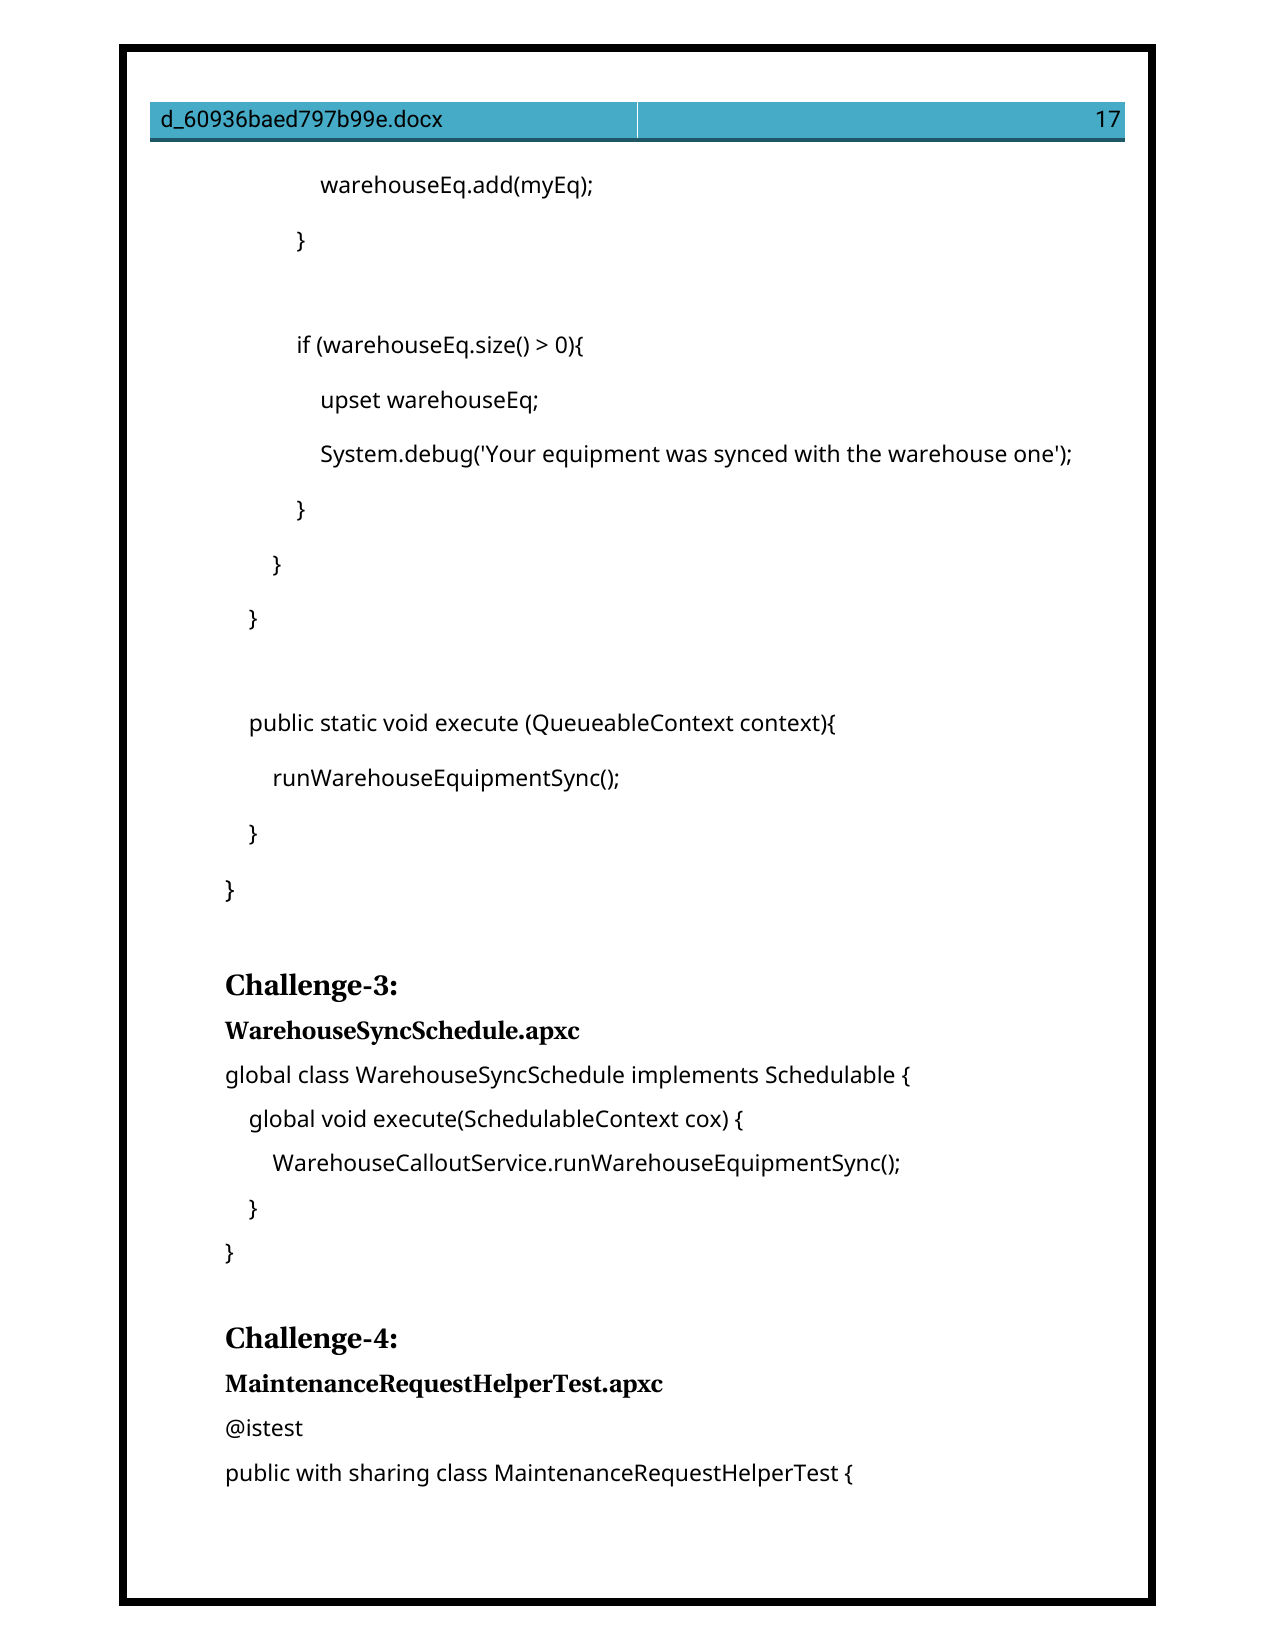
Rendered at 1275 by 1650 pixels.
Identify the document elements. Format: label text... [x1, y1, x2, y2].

text WarehouseCalloutService.runWarehouseEquipmentSync(); [150, 1150, 1125, 1177]
text if (warehouseEq.size() > 0){ [150, 329, 1125, 360]
text public static void execute (QueueableContext context){ [150, 707, 1125, 739]
text public with sharing class MaintenanceRequestHelperTest { [150, 1459, 1125, 1486]
text Challenge-4: [150, 1326, 1125, 1354]
text } [150, 224, 1125, 255]
text runWarehouseEquipmentSync(); [150, 762, 1125, 793]
text System.debug('Your equipment was synced with the warehouse one'); [150, 438, 1125, 469]
text Challenge-3: [150, 973, 1125, 1001]
text MaintenanceRequestHelperTest.apxc [150, 1371, 1125, 1398]
text } [150, 548, 1125, 579]
text WarehouseSyncSchedule.apxc [150, 1017, 1125, 1045]
text } [150, 1194, 1125, 1221]
text global void execute(SchedulableContext cox) { [150, 1106, 1125, 1133]
text warehouseEq.add(myEq); [150, 169, 1125, 201]
text } [150, 871, 1125, 906]
text } [150, 493, 1125, 524]
text } [150, 1238, 1125, 1266]
text @istest [150, 1415, 1125, 1442]
text } [150, 602, 1125, 634]
text global class WarehouseSyncSchedule implements Schedulable { [150, 1061, 1125, 1089]
text } [150, 817, 1125, 848]
text upset warehouseEq; [150, 384, 1125, 415]
